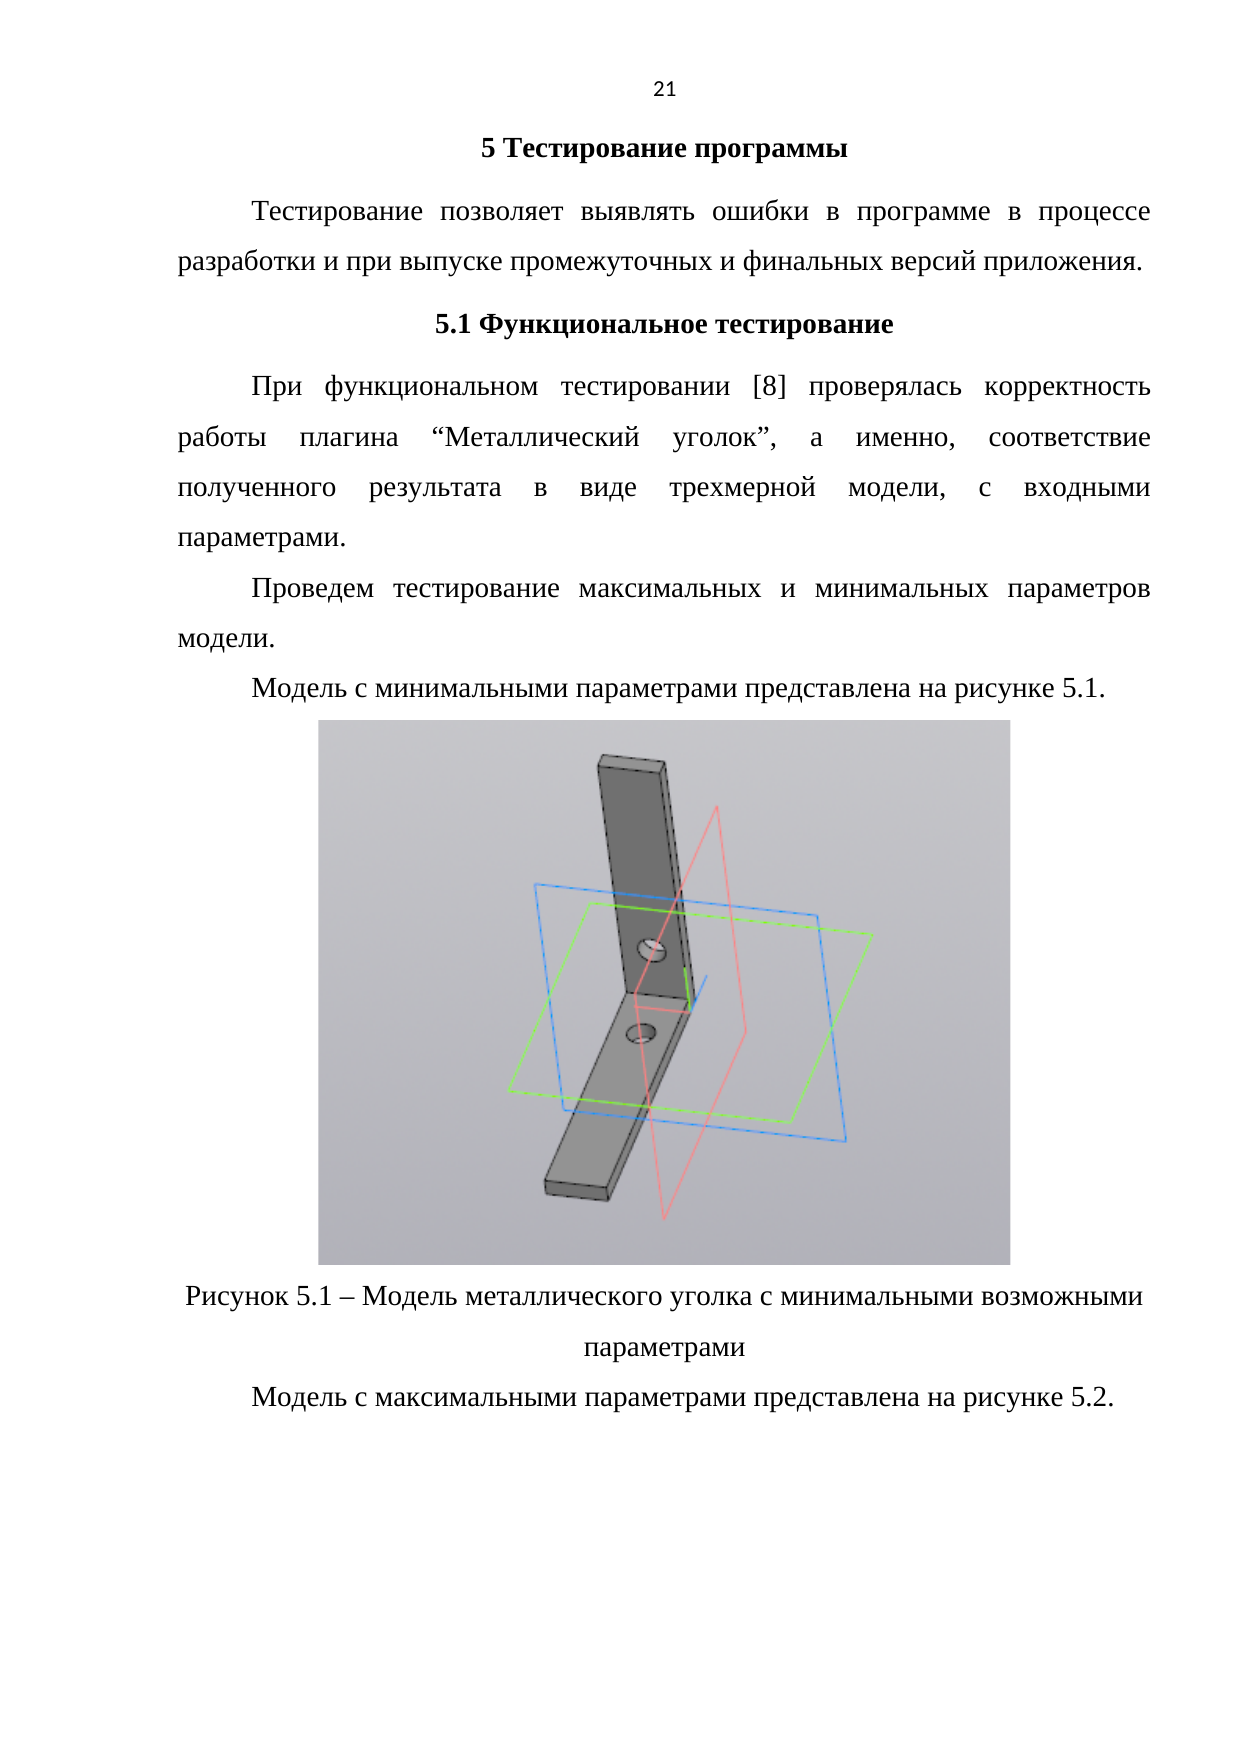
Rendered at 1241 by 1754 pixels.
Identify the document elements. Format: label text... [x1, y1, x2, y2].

text Модель с максимальными параметрами представлена на рисунке 5.2. [177, 1379, 1152, 1413]
text Проведем тестирование максимальных и минимальных параметров модели. [177, 570, 1152, 654]
subtitle 5 Тестирование программы [177, 130, 1152, 163]
picture [318, 720, 1011, 1265]
subtitle 5.1 Функциональное тестирование [177, 306, 1152, 339]
text Рисунок 5.1 – Модель металлического уголка с минимальными возможными параметрами [177, 1278, 1152, 1362]
text Модель с минимальными параметрами представлена на рисунке 5.1. [177, 670, 1152, 704]
text Тестирование позволяет выявлять ошибки в программе в процессе разработки и при выпуске промежуточных и финальных версий приложения. [177, 193, 1152, 276]
text При функциональном тестировании [8] проверялась корректность работы плагина “Металлический уголок”, а именно, соответствие полученного результата в виде трехмерной модели, с входными параметрами. [177, 368, 1152, 553]
